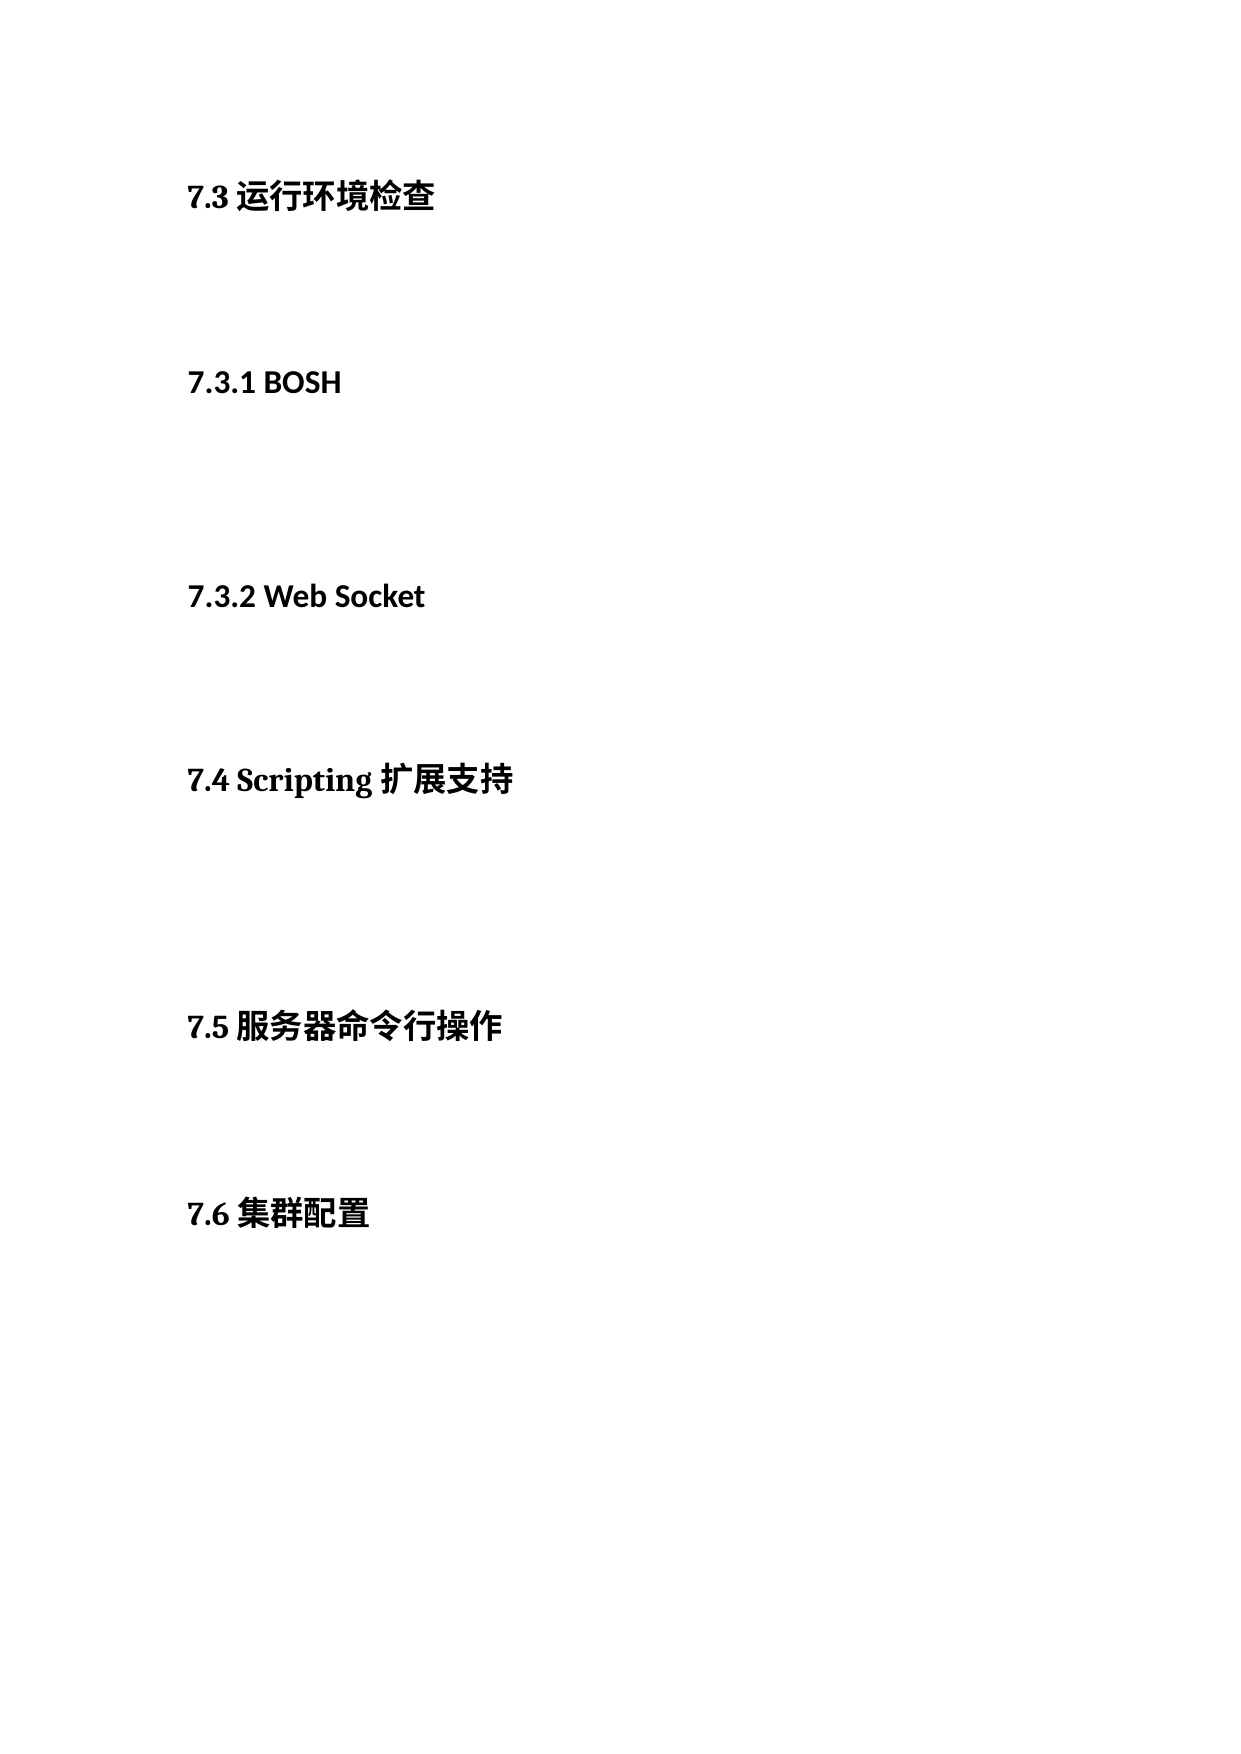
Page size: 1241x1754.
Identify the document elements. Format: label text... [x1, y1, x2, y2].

subtitle 7.6 集群配置 [187, 1178, 1053, 1243]
subtitle 7.4 Scripting 扩展支持 [187, 744, 1053, 809]
subtitle 7.5 服务器命令行操作 [187, 991, 1053, 1056]
subtitle 7.3.2 Web Socket [187, 563, 1053, 628]
subtitle 7.3.1 BOSH [187, 349, 1053, 414]
subtitle 7.3 运行环境检查 [187, 162, 1053, 227]
